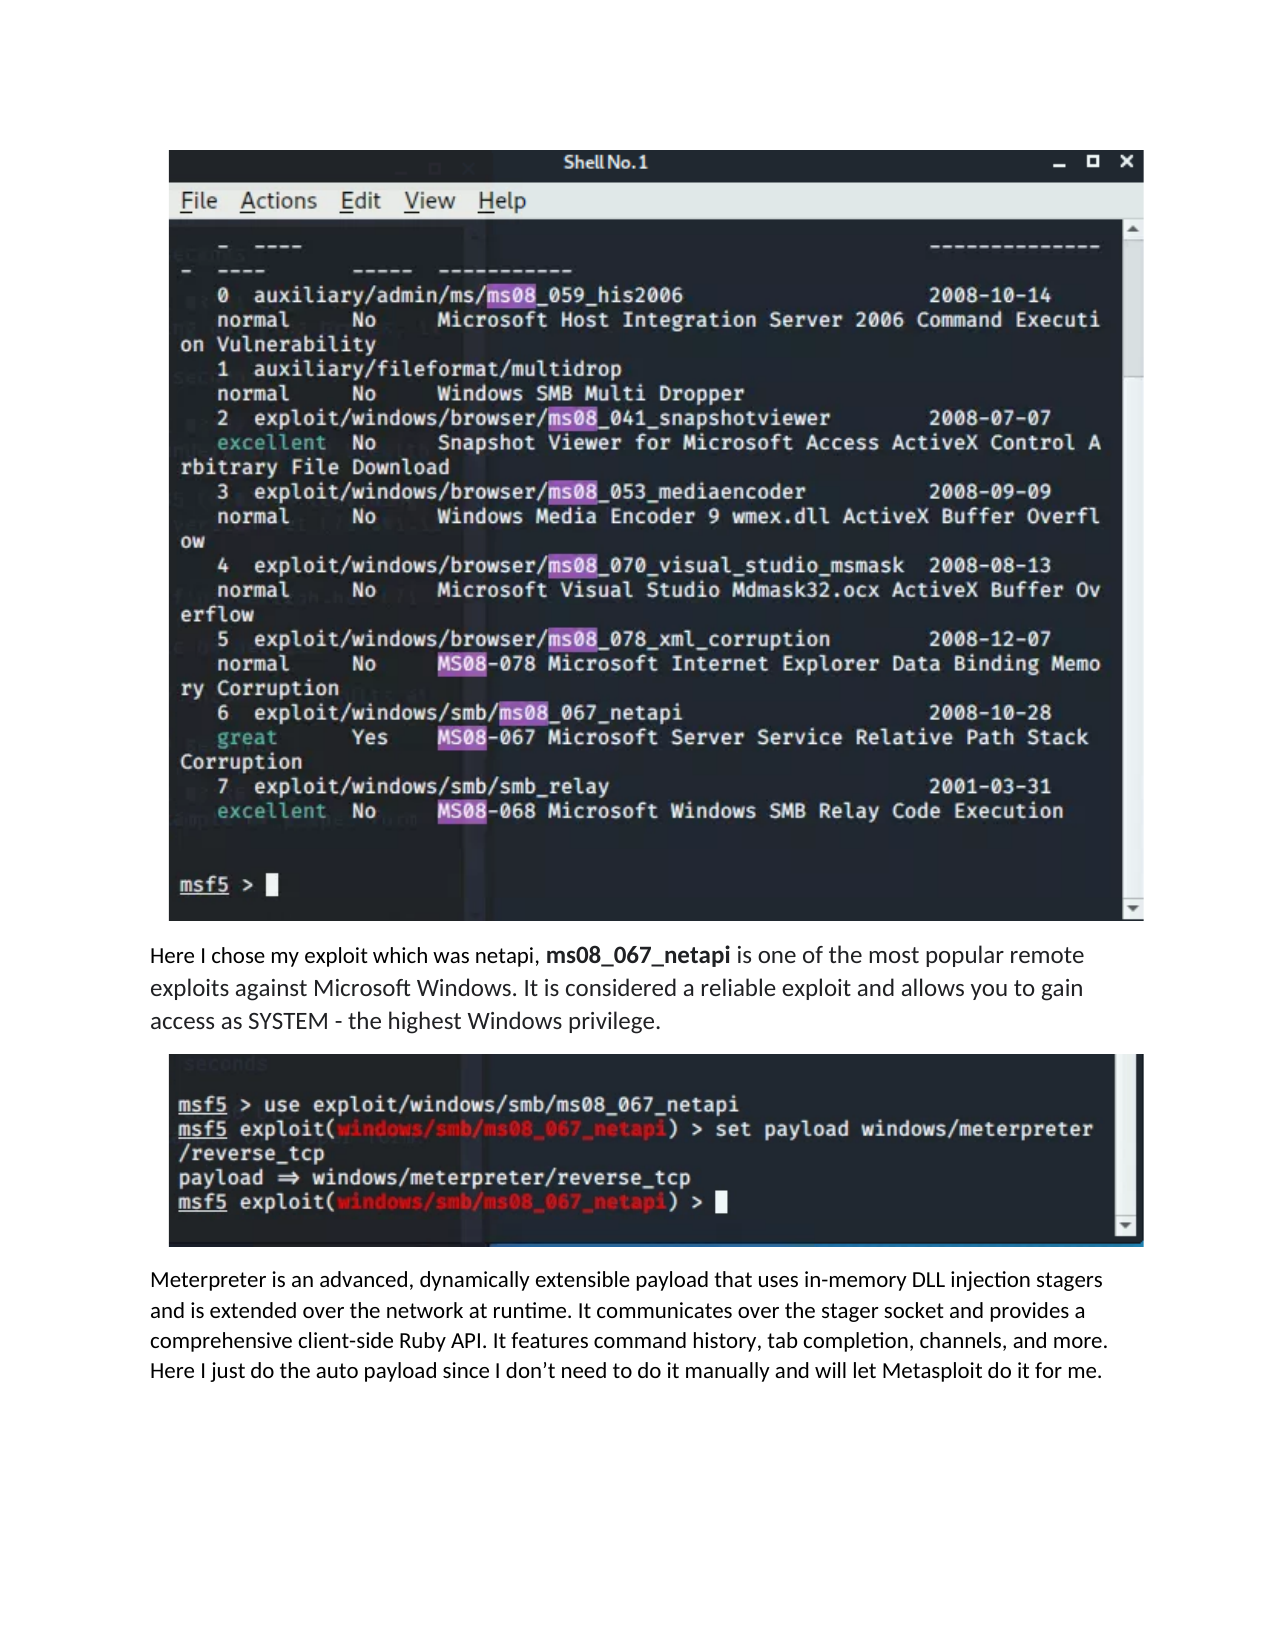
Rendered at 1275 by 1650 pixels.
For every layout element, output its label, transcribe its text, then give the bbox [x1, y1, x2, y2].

text Meterpreter is an advanced, dynamically extensible payload that uses in-memory DLL injection stagers and is extended over the network at runtime. It communicates over the stager socket and provides a comprehensive client-side Ruby API. It features command history, tab completion, channels, and more. Here I just do the auto payload since I don’t need to do it manually and will let Metasploit do it for me. [150, 1266, 1125, 1384]
text Here I chose my exploit which was netapi, ms08_067_netapi is one of the most popular remote exploits against Microsoft Windows. It is considered a reliable exploit and allows you to gain access as SYSTEM - the highest Windows privilege. [150, 939, 1125, 1036]
